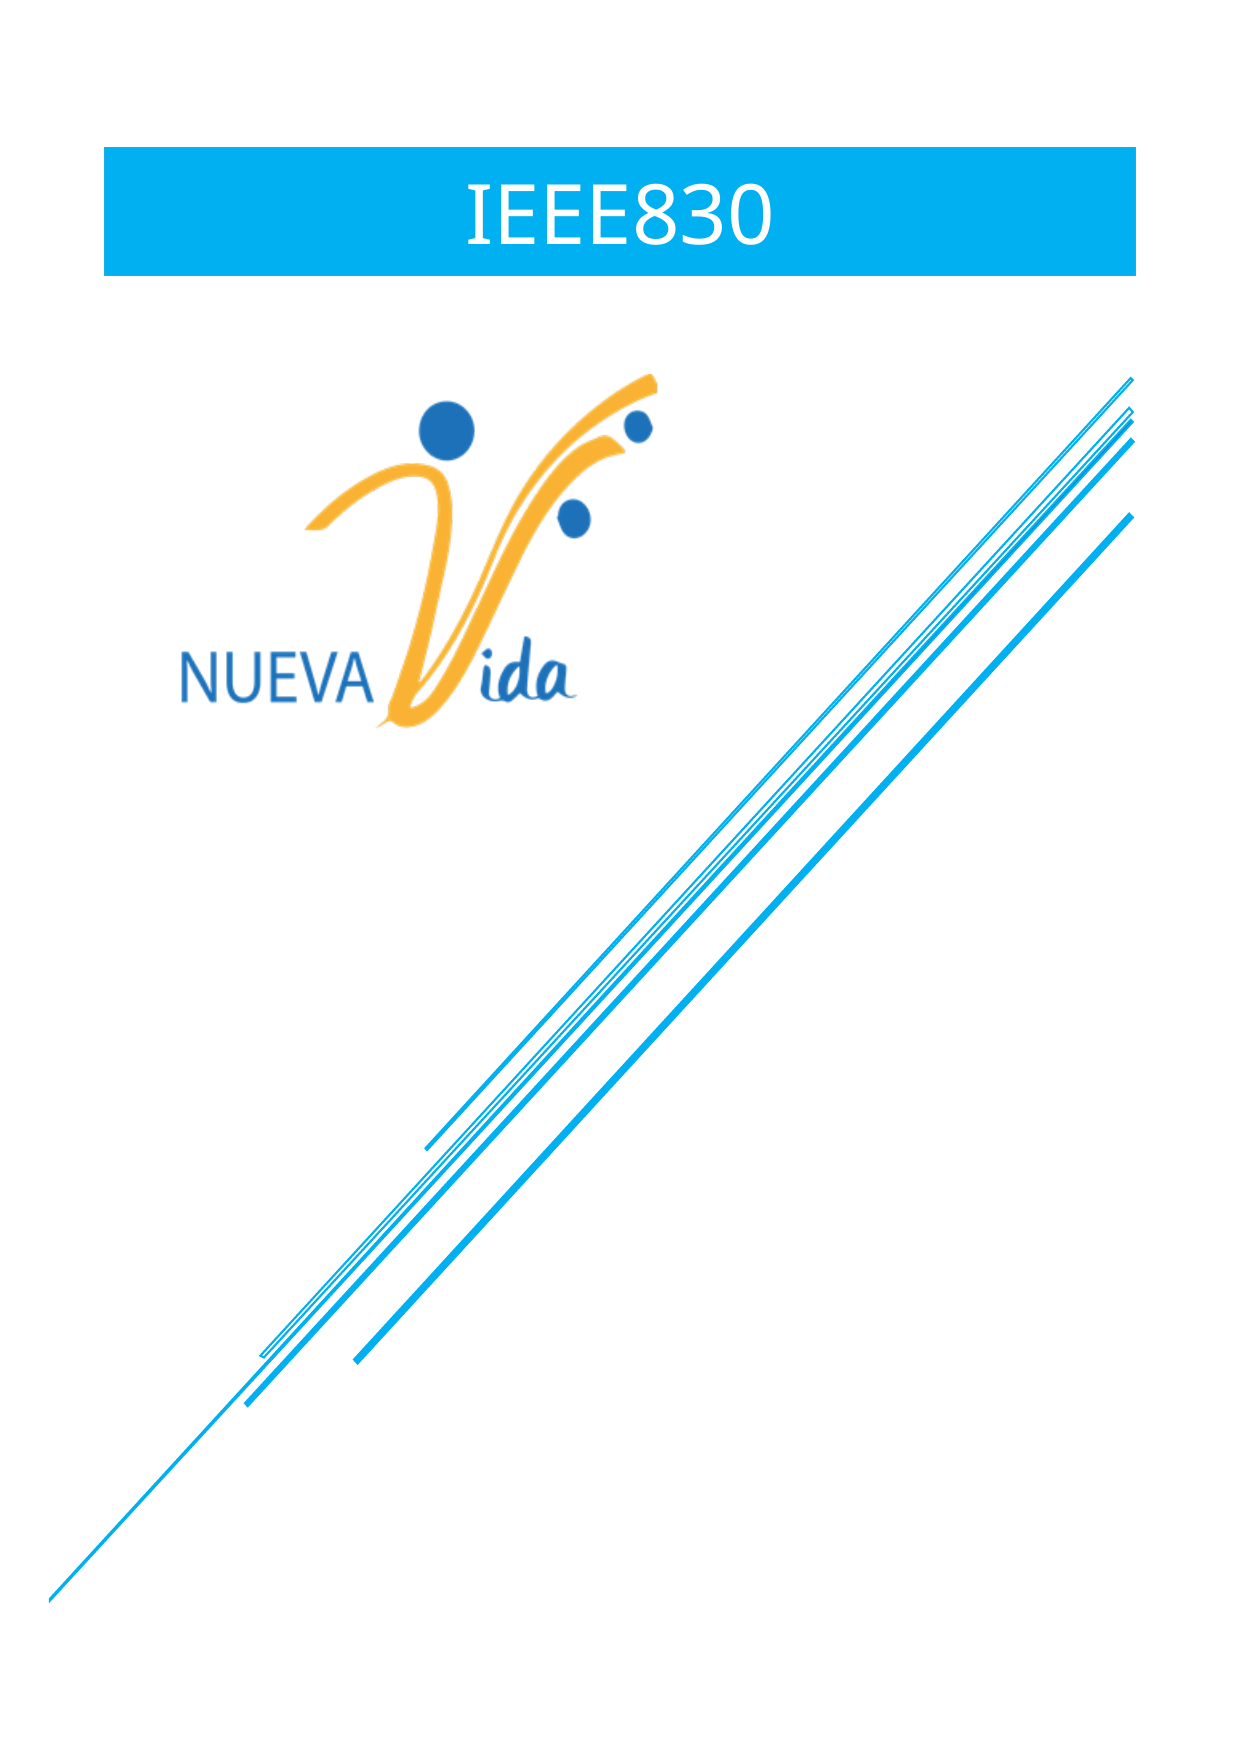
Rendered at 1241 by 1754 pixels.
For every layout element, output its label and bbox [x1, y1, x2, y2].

picture [177, 374, 658, 730]
